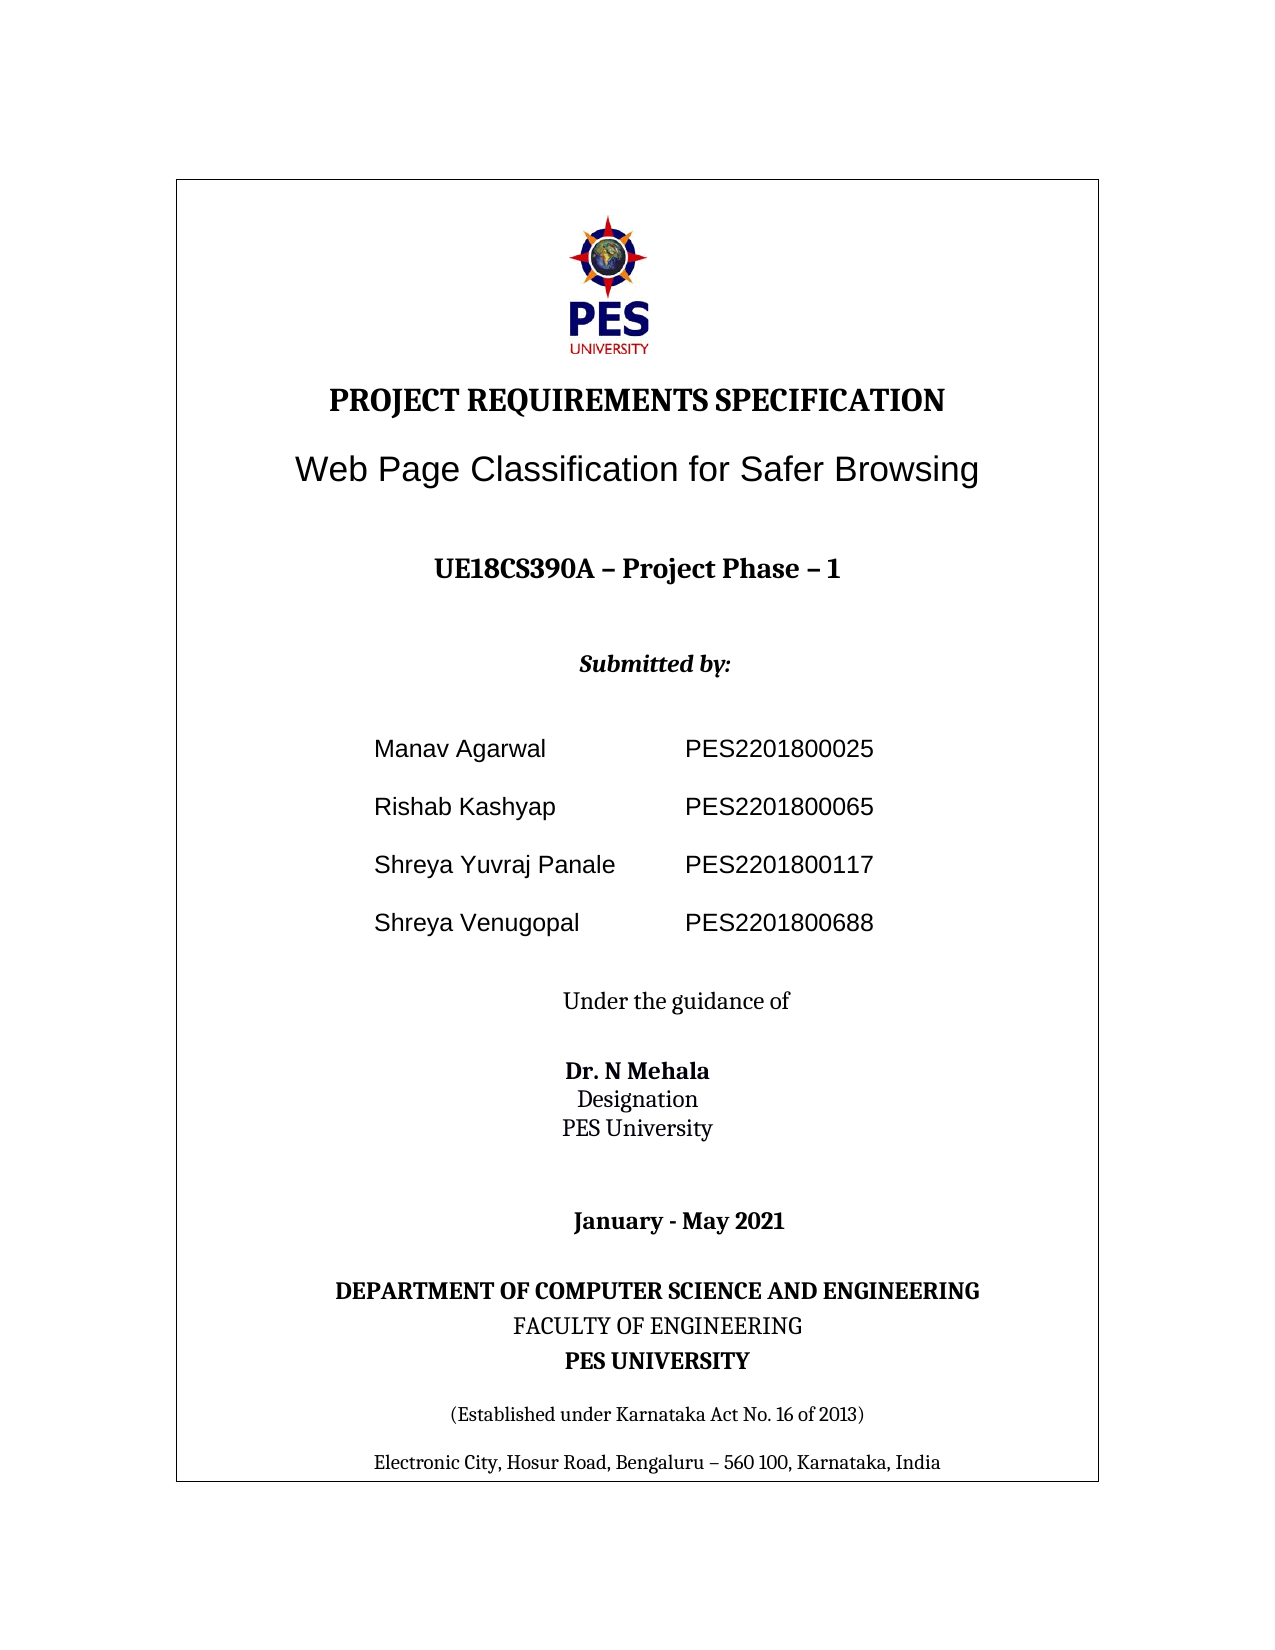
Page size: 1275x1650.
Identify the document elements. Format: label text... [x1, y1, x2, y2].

picture [568, 215, 649, 354]
table_header PROJECT REQUIREMENTS SPECIFICATION Web Page Classification for Safer Browsing UE18CS390A – Project Phase – 1 Submitted by: Under the guidance of January - May 2021 DEPARTMENT OF COMPUTER SCIENCE AND ENGINEERING FACULTY OF ENGINEERING PES UNIVERSITY (Established under Karnataka Act No. 16 of 2013) Electronic City, Hosur Road, Bengaluru – 560 100, Karnataka, India [177, 180, 1098, 1481]
